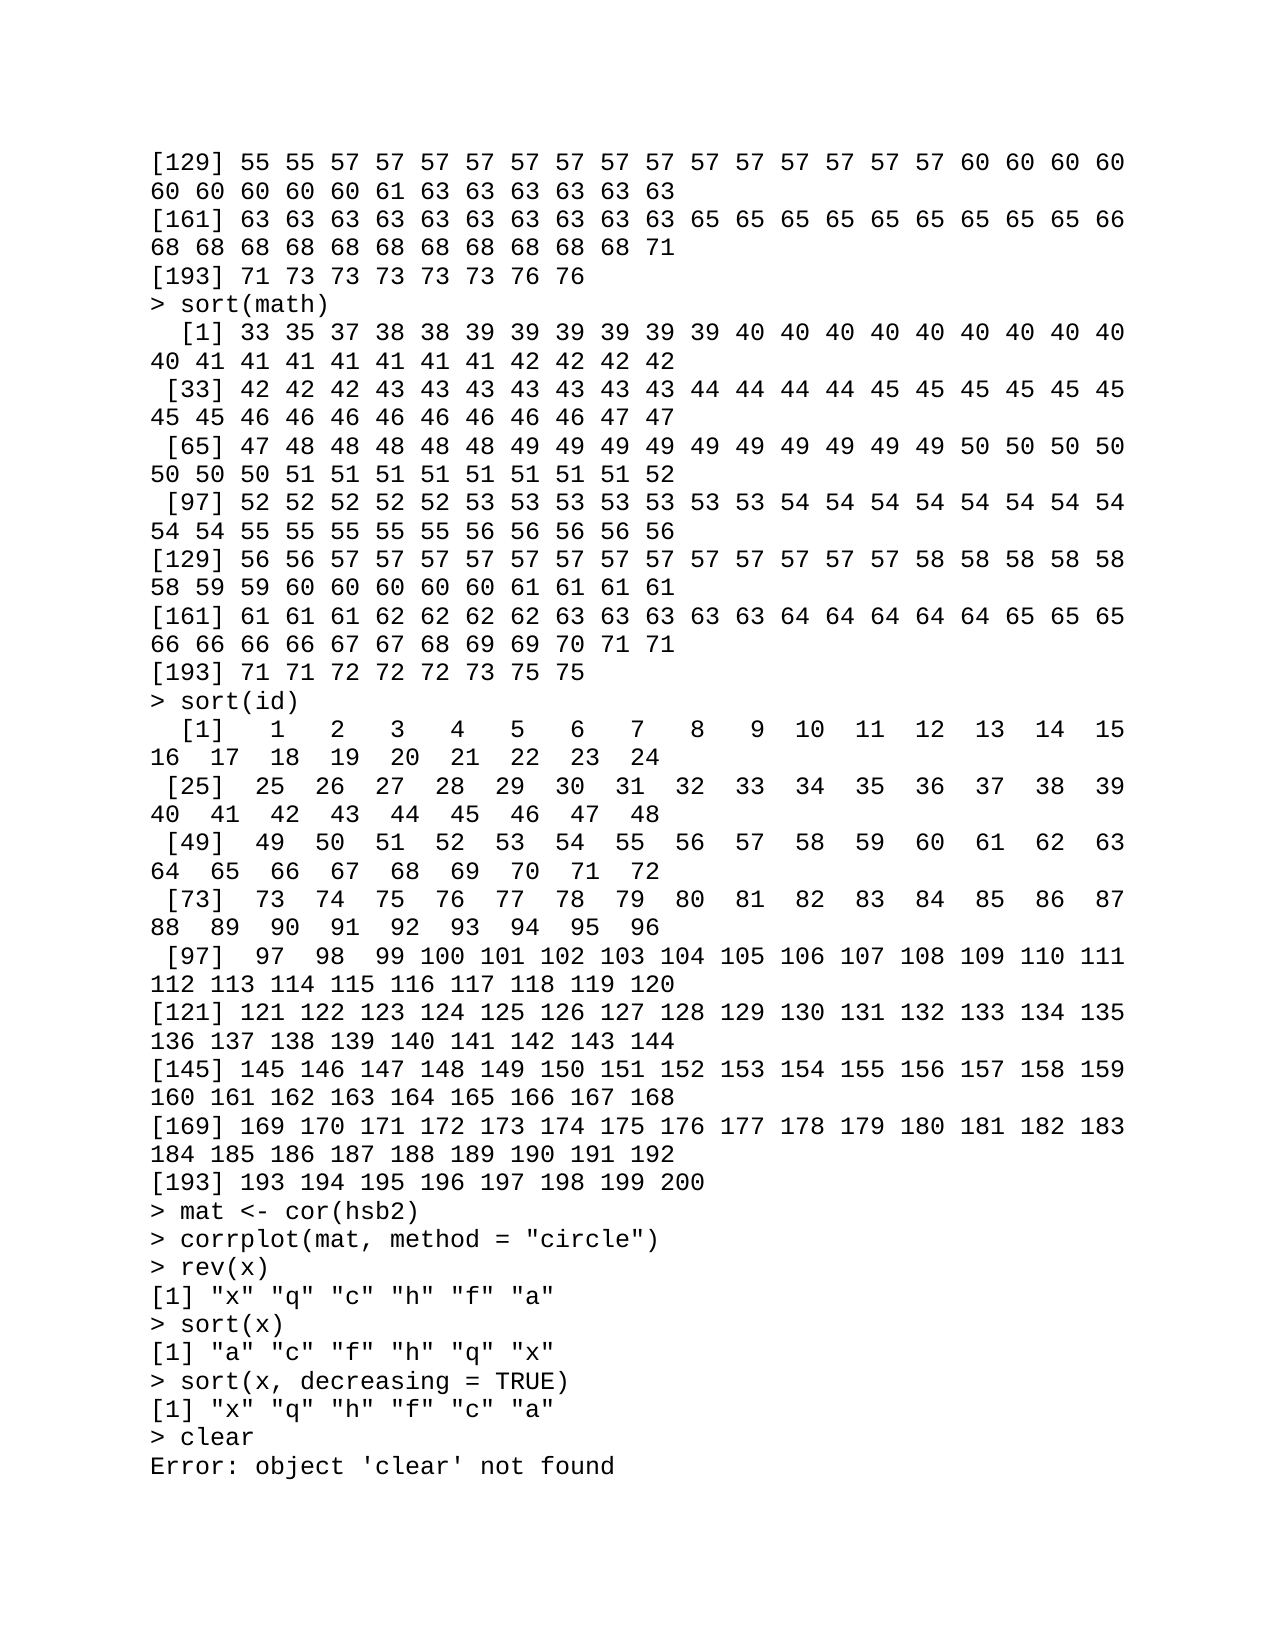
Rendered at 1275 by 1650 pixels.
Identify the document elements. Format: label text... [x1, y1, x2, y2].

text [1] 1 2 3 4 5 6 7 8 9 10 11 12 13 14 15 16 17 18 19 20 21 22 23 24 [150, 717, 1125, 773]
text [129] 56 56 57 57 57 57 57 57 57 57 57 57 57 57 57 58 58 58 58 58 58 59 59 60 60 60 60 60 61 61 61 61 [150, 547, 1125, 603]
text [1] "x" "q" "c" "h" "f" "a" [150, 1283, 1125, 1312]
text [129] 55 55 57 57 57 57 57 57 57 57 57 57 57 57 57 57 60 60 60 60 60 60 60 60 60 61 63 63 63 63 63 63 [150, 150, 1125, 207]
text > sort(math) [150, 292, 1125, 320]
text [193] 71 73 73 73 73 73 76 76 [150, 263, 1125, 292]
text Error: object 'clear' not found [150, 1453, 1125, 1482]
text [145] 145 146 147 148 149 150 151 152 153 154 155 156 157 158 159 160 161 162 163 164 165 166 167 168 [150, 1057, 1125, 1113]
text [161] 63 63 63 63 63 63 63 63 63 63 65 65 65 65 65 65 65 65 65 66 68 68 68 68 68 68 68 68 68 68 68 71 [150, 207, 1125, 263]
text [1] 33 35 37 38 38 39 39 39 39 39 39 40 40 40 40 40 40 40 40 40 40 41 41 41 41 41 41 41 42 42 42 42 [150, 320, 1125, 377]
text > rev(x) [150, 1255, 1125, 1283]
text [121] 121 122 123 124 125 126 127 128 129 130 131 132 133 134 135 136 137 138 139 140 141 142 143 144 [150, 1000, 1125, 1057]
text [65] 47 48 48 48 48 48 49 49 49 49 49 49 49 49 49 49 50 50 50 50 50 50 50 51 51 51 51 51 51 51 51 52 [150, 433, 1125, 490]
text [97] 52 52 52 52 52 53 53 53 53 53 53 53 54 54 54 54 54 54 54 54 54 54 55 55 55 55 55 56 56 56 56 56 [150, 490, 1125, 547]
text > clear [150, 1425, 1125, 1453]
text [25] 25 26 27 28 29 30 31 32 33 34 35 36 37 38 39 40 41 42 43 44 45 46 47 48 [150, 773, 1125, 830]
text [33] 42 42 42 43 43 43 43 43 43 43 44 44 44 44 45 45 45 45 45 45 45 45 46 46 46 46 46 46 46 46 47 47 [150, 377, 1125, 433]
text [193] 71 71 72 72 72 73 75 75 [150, 660, 1125, 688]
text > sort(x) [150, 1312, 1125, 1340]
text [161] 61 61 61 62 62 62 62 63 63 63 63 63 64 64 64 64 64 65 65 65 66 66 66 66 67 67 68 69 69 70 71 71 [150, 603, 1125, 660]
text > sort(id) [150, 688, 1125, 717]
text [97] 97 98 99 100 101 102 103 104 105 106 107 108 109 110 111 112 113 114 115 116 117 118 119 120 [150, 943, 1125, 1000]
text [1] "a" "c" "f" "h" "q" "x" [150, 1340, 1125, 1368]
text [169] 169 170 171 172 173 174 175 176 177 178 179 180 181 182 183 184 185 186 187 188 189 190 191 192 [150, 1113, 1125, 1170]
text > sort(x, decreasing = TRUE) [150, 1368, 1125, 1397]
text > corrplot(mat, method = "circle") [150, 1227, 1125, 1255]
text > mat <- cor(hsb2) [150, 1198, 1125, 1227]
text [73] 73 74 75 76 77 78 79 80 81 82 83 84 85 86 87 88 89 90 91 92 93 94 95 96 [150, 887, 1125, 943]
text [49] 49 50 51 52 53 54 55 56 57 58 59 60 61 62 63 64 65 66 67 68 69 70 71 72 [150, 830, 1125, 887]
text [193] 193 194 195 196 197 198 199 200 [150, 1170, 1125, 1198]
text [1] "x" "q" "h" "f" "c" "a" [150, 1397, 1125, 1425]
